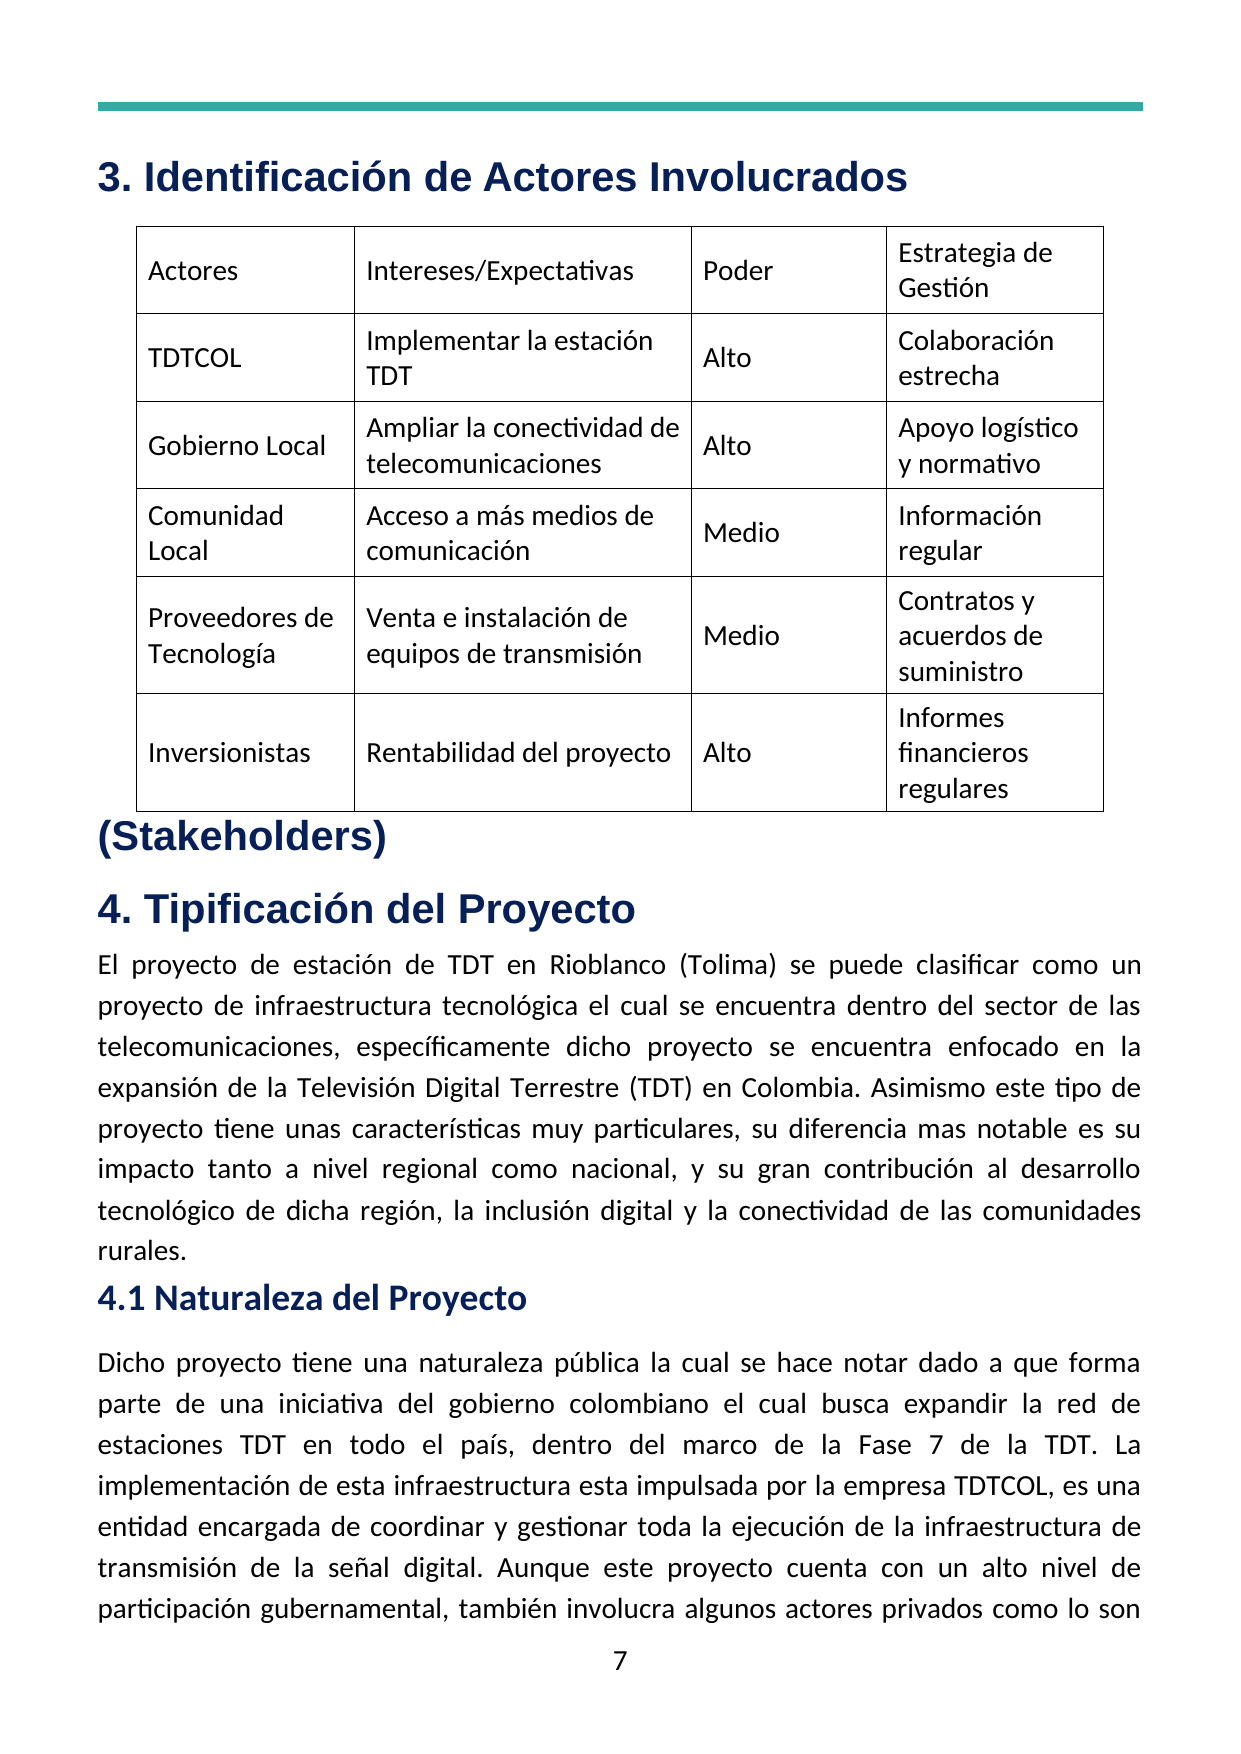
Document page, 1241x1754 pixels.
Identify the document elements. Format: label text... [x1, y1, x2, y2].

table_cell Rentabilidad del proyecto [355, 694, 691, 811]
table_cell Acceso a más medios de comunicación [355, 489, 691, 576]
table_cell Inversionistas [137, 694, 354, 811]
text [97, 1344, 1143, 1626]
table_cell Alto [692, 314, 886, 401]
table_cell Contratos y acuerdos de suministro [887, 577, 1103, 693]
table_header Intereses/Expectativas [355, 227, 691, 313]
table_cell Informes financieros regulares [887, 694, 1103, 811]
table_cell Venta e instalación de equipos de transmisión [355, 577, 691, 693]
title 3. Identificación de Actores Involucrados (Stakeholders) [97, 152, 1143, 859]
table_cell Apoyo logístico y normativo [887, 402, 1103, 488]
text El proyecto de estación de TDT en Rioblanco (Tolima) se puede clasificar como un proyecto de infraestructura tecnológica el cual se encuentra dentro del sector de las telecomunicaciones, específicamente dicho proyecto se encuentra enfocado en la expansión de la Televisión Digital Terrestre (TDT) en Colombia. Asimismo este tipo de proyecto tiene unas características muy particulares, su diferencia mas notable es su impacto tanto a nivel regional como nacional, y su gran contribución al desarrollo tecnológico de dicha región, la inclusión digital y la conectividad de las comunidades rurales. [97, 946, 1143, 1268]
table_cell Alto [692, 402, 886, 488]
table_cell Medio [692, 577, 886, 693]
table_cell Ampliar la conectividad de telecomunicaciones [355, 402, 691, 488]
subtitle 4. Tipificación del Proyecto [97, 884, 1143, 932]
table_cell Comunidad Local [137, 489, 354, 576]
table_header Estrategia de Gestión [887, 227, 1103, 313]
table_cell Alto [692, 694, 886, 811]
table_header Poder [692, 227, 886, 313]
table_cell Gobierno Local [137, 402, 354, 488]
table_header Actores [137, 227, 354, 313]
table_cell TDTCOL [137, 314, 354, 401]
table_cell Colaboración estrecha [887, 314, 1103, 401]
table_cell Proveedores de Tecnología [137, 577, 354, 693]
table_cell Medio [692, 489, 886, 576]
subtitle 4.1 Naturaleza del Proyecto [97, 1273, 1143, 1319]
table_cell Implementar la estación TDT [355, 314, 691, 401]
table_cell Información regular [887, 489, 1103, 576]
